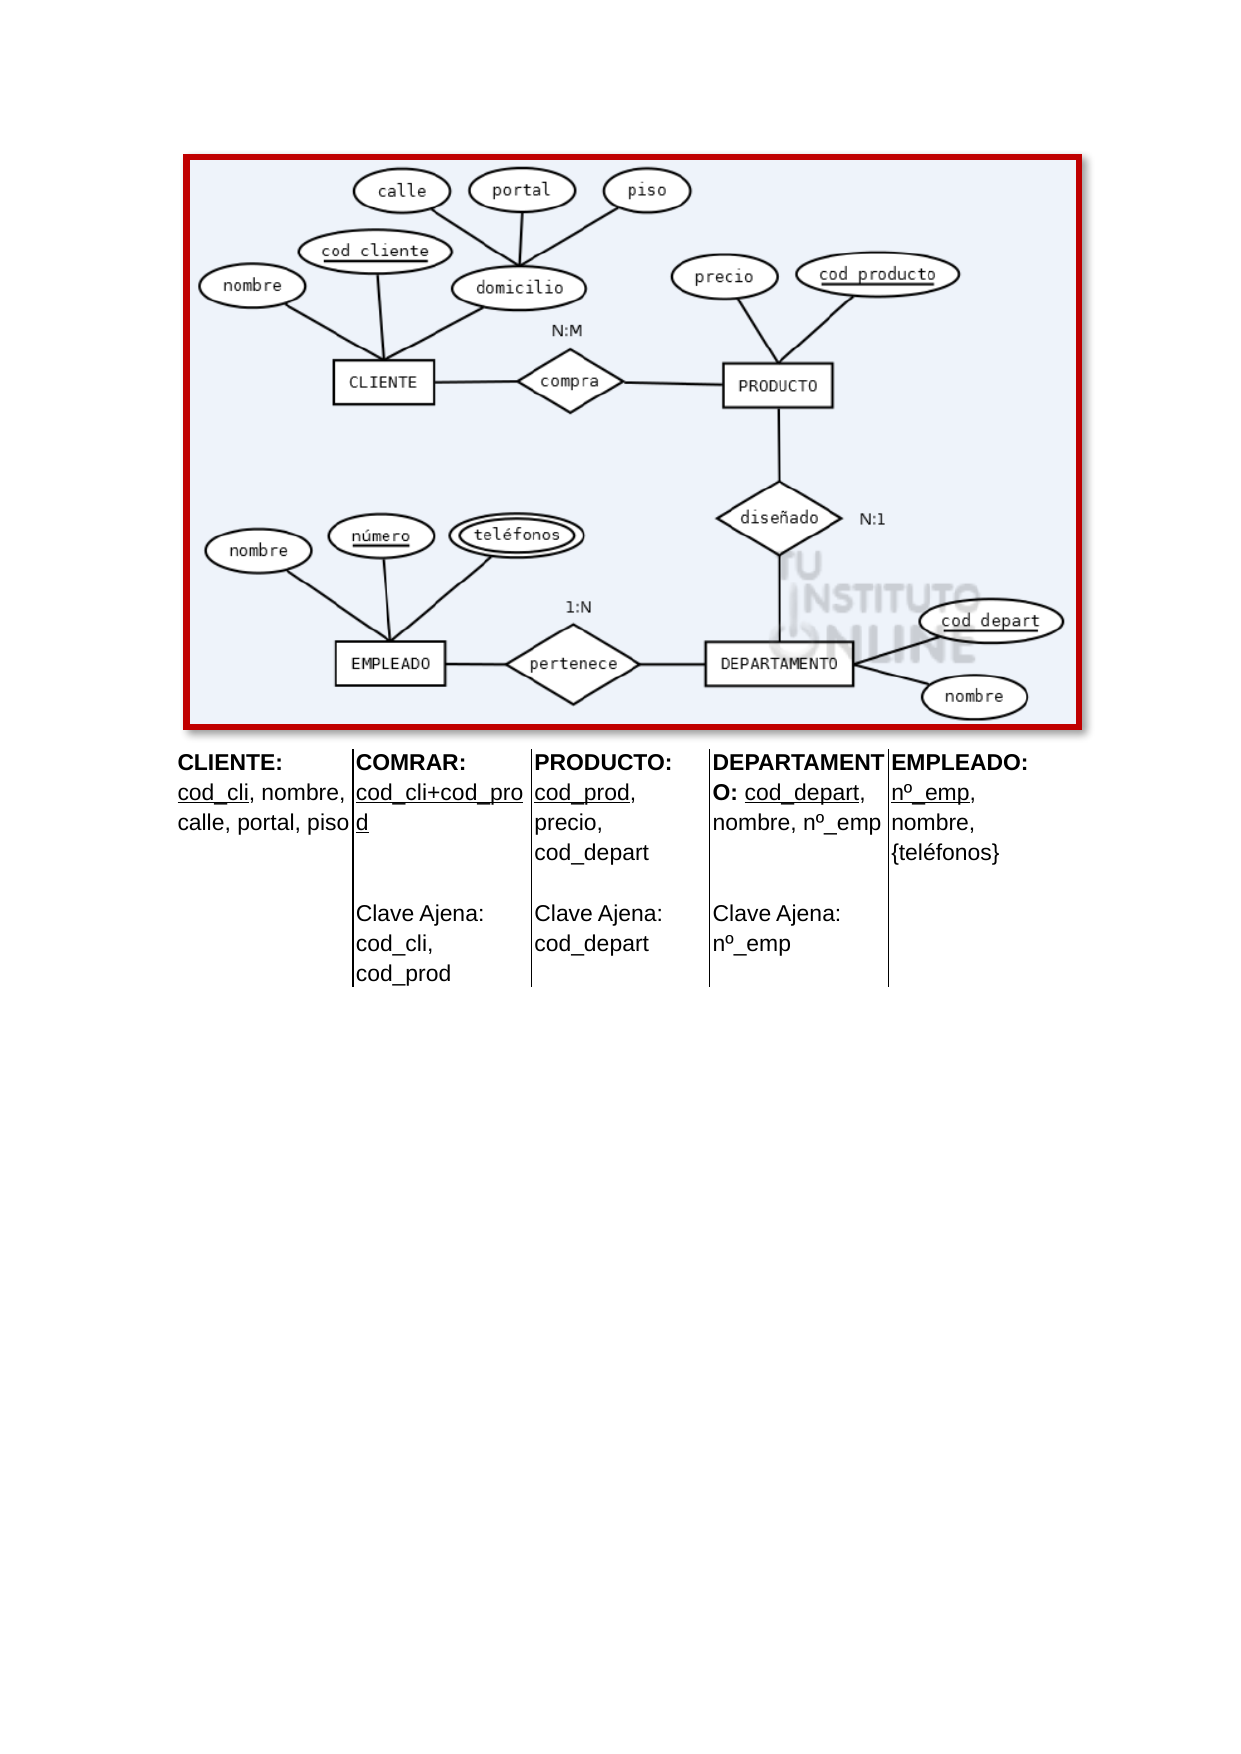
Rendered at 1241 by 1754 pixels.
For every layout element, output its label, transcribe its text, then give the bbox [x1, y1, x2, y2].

text Clave Ajena: cod_cli, cod_prod [356, 900, 528, 987]
text CLIENTE: cod_cli, nombre, calle, portal, piso [177, 749, 349, 836]
text DEPARTAMENTO: cod_depart, nombre, nº_emp [712, 749, 884, 836]
text COMRAR: cod_cli+cod_prod [356, 749, 528, 836]
text Clave Ajena: nº_emp [712, 900, 884, 956]
picture [190, 160, 1076, 724]
text EMPLEADO: nº_emp, nombre, {teléfonos} [891, 749, 1063, 866]
text Clave Ajena: cod_depart [534, 900, 706, 956]
text PRODUCTO: cod_prod, precio, cod_depart [534, 749, 706, 866]
